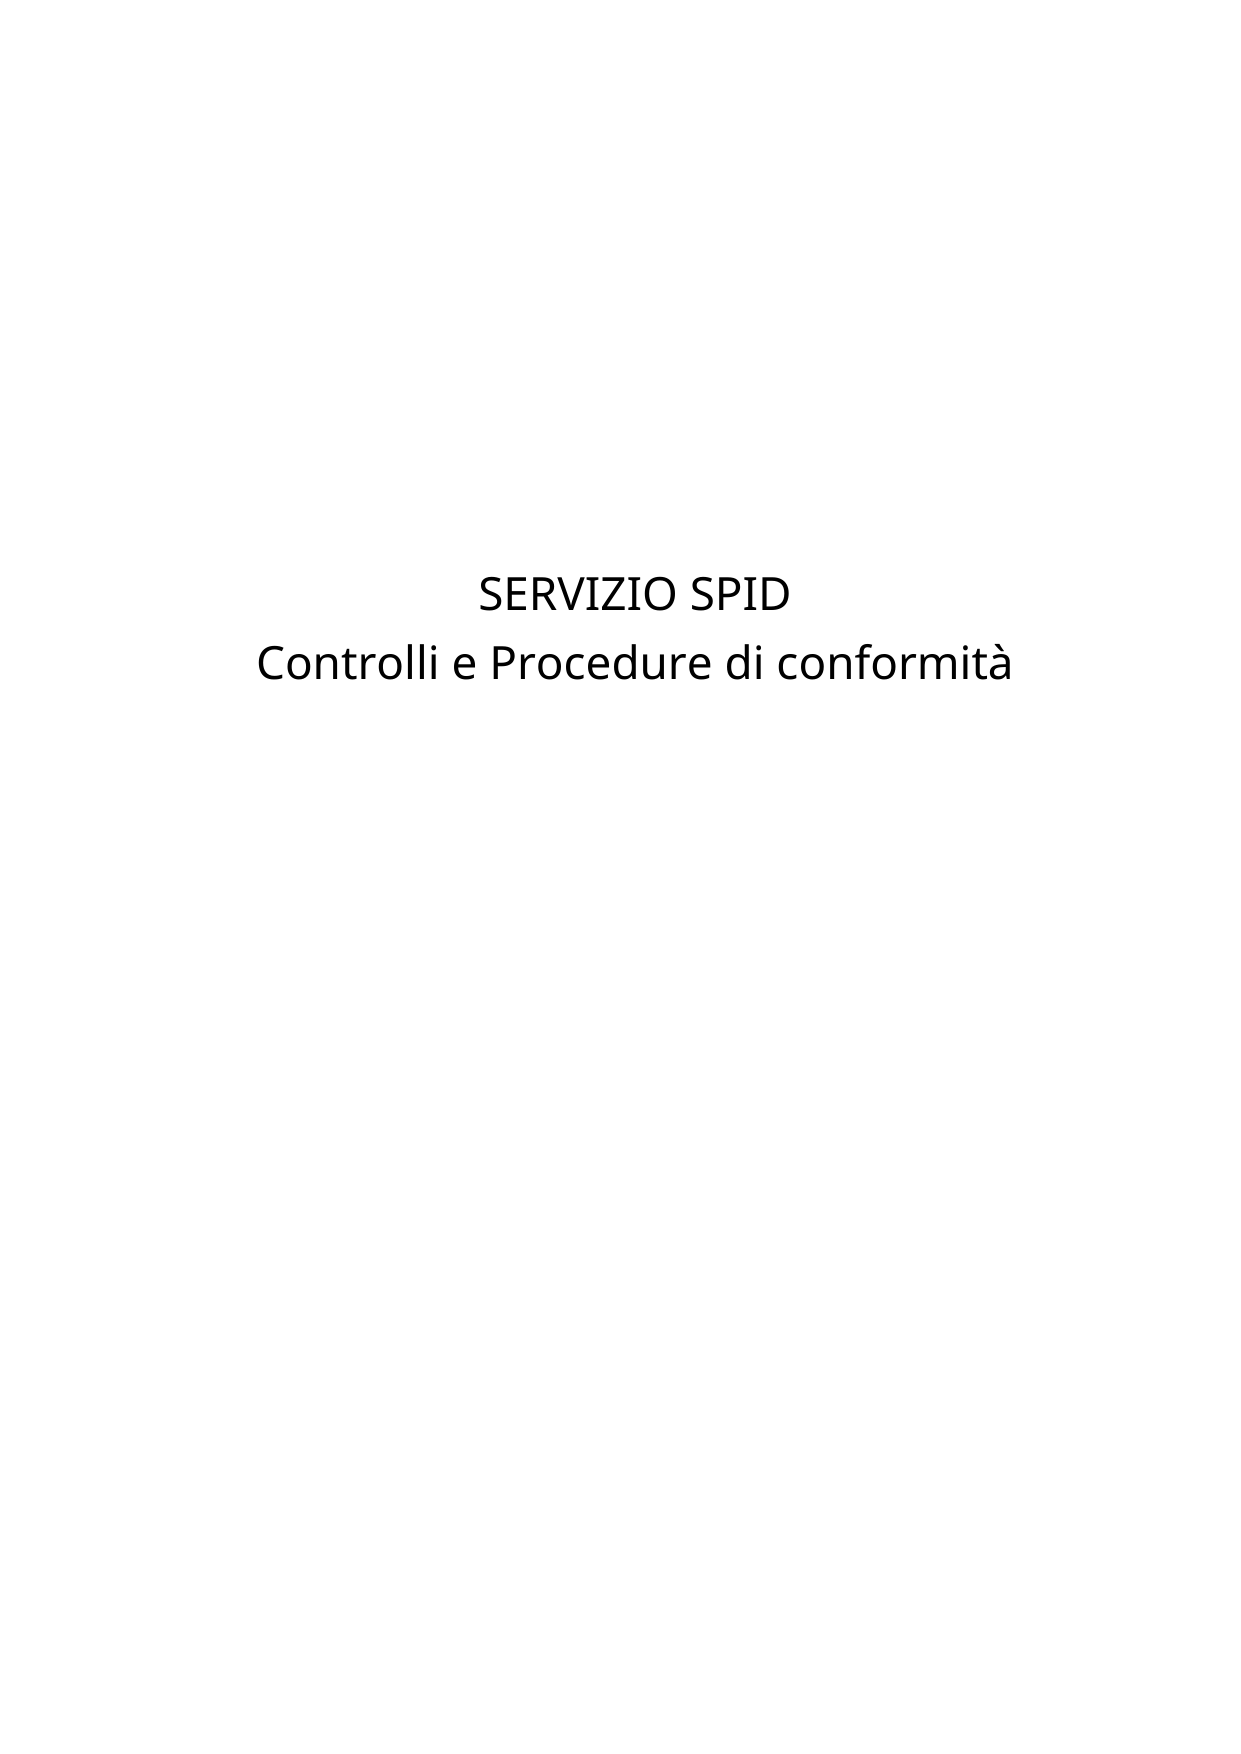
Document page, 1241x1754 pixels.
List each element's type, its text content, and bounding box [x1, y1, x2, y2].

text Controlli e Procedure di conformità [104, 630, 1165, 693]
text SERVIZIO SPID [104, 562, 1165, 624]
